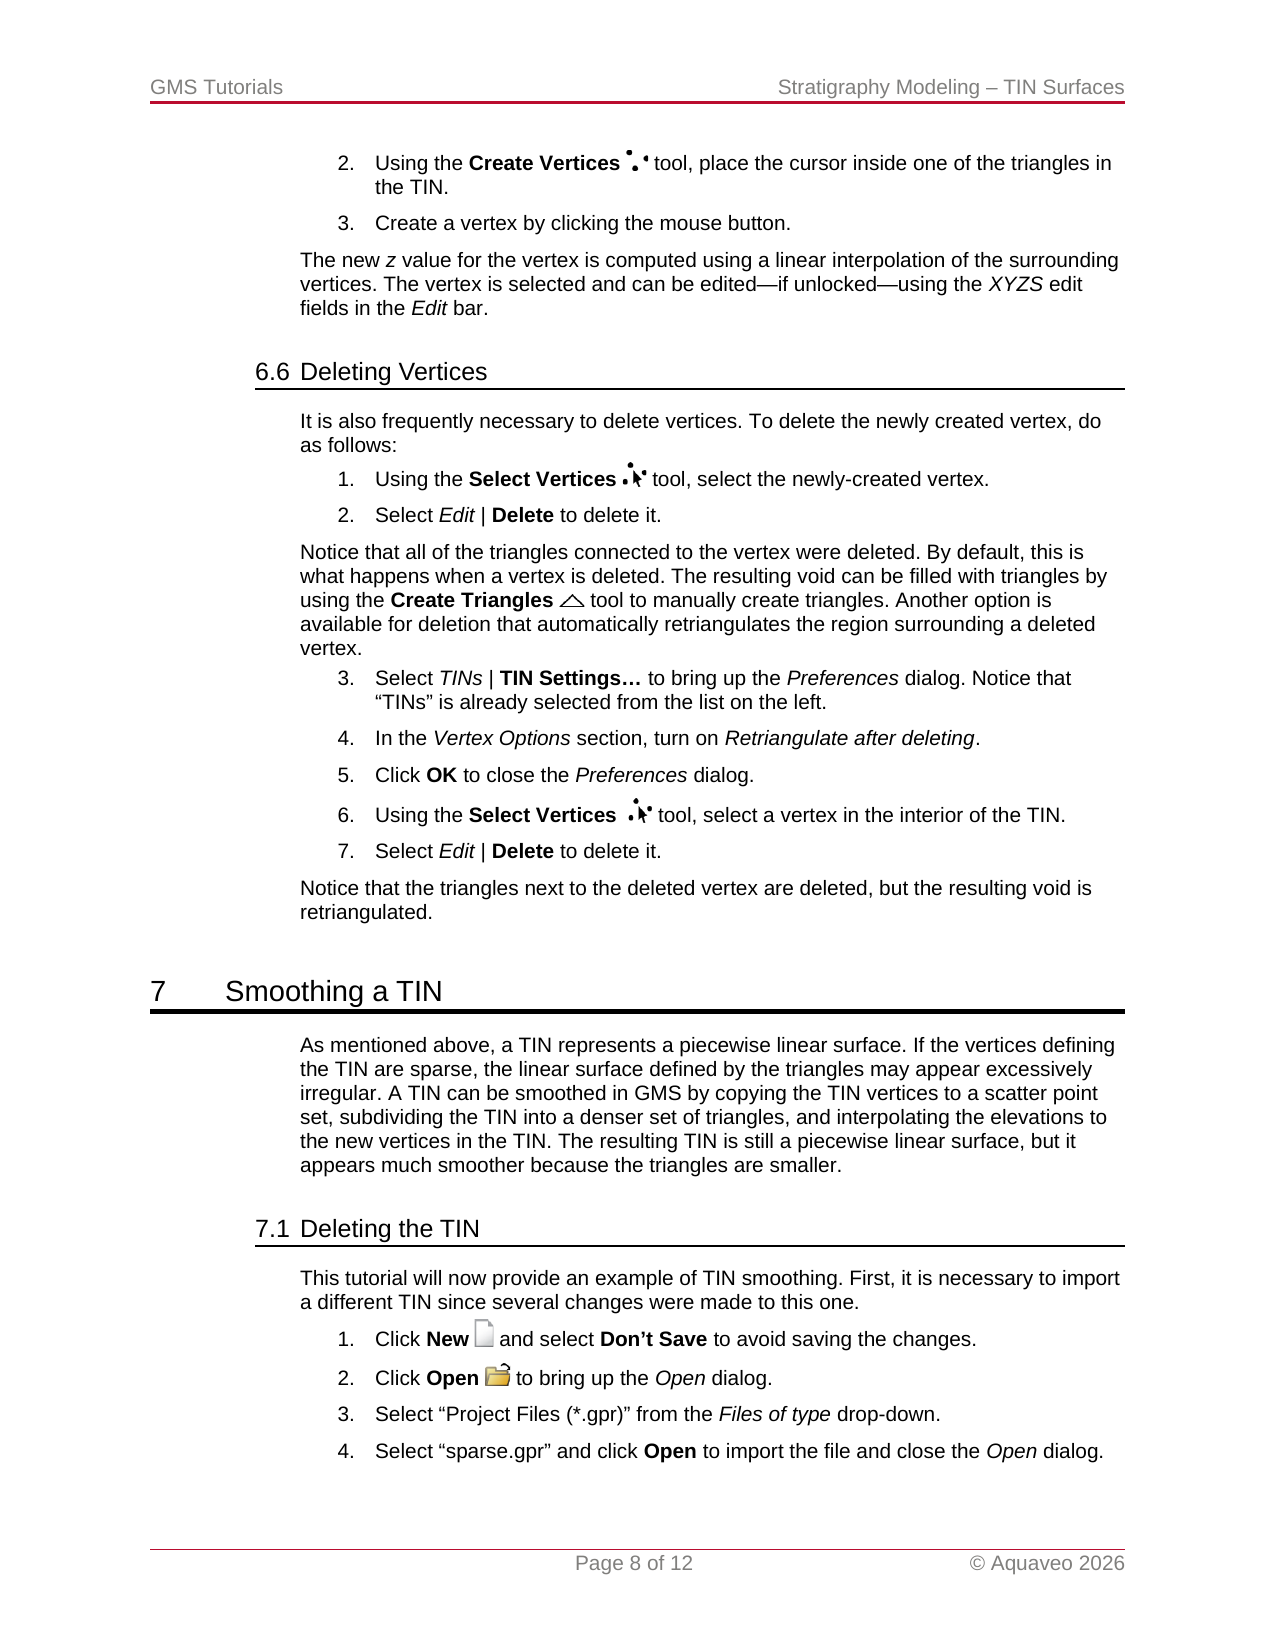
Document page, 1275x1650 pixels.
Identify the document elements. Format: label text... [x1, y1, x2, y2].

picture [485, 1363, 511, 1386]
list In the Vertex Options section, turn on Retriangulate after deleting. [337, 726, 1125, 750]
subtitle Deleting Vertices [255, 357, 1125, 388]
text As mentioned above, a TIN represents a piecewise linear surface. If the vertices defining the TIN are sparse, the linear surface defined by the triangles may appear excessively irregular. A TIN can be smoothed in GMS by copying the TIN vertices to a scatter point set, subdividing the TIN into a denser set of triangles, and interpolating the elevations to the new vertices in the TIN. The resulting TIN is still a piecewise linear surface, but it appears much smoother because the triangles are smaller. [300, 1033, 1125, 1176]
list Select TINs | TIN Settings… to bring up the Preferences dialog. Notice that “TINs” is already selected from the list on the left. [337, 666, 1125, 713]
text It is also frequently necessary to delete vertices. To delete the newly created vertex, do as follows: [300, 409, 1125, 457]
list Using the Create Vertices tool, place the cursor inside one of the triangles in the TIN. [337, 150, 1125, 199]
text The new z value for the vertex is computed using a linear interpolation of the surrounding vertices. The vertex is selected and can be edited—if unlocked—using the XYZS edit fields in the Edit bar. [300, 248, 1125, 319]
list Select “Project Files (*.gpr)” from the Files of type drop-down. [337, 1402, 1125, 1426]
list Create a vertex by clicking the mouse button. [337, 211, 1125, 235]
text Notice that all of the triangles connected to the vertex were deleted. By default, this is what happens when a vertex is deleted. The resulting void can be filled with triangles by using the Create Triangles tool to manually create triangles. Another option is available for deletion that automatically retriangulates the region surrounding a deleted vertex. [300, 539, 1125, 659]
list Select Edit | Delete to delete it. [337, 503, 1125, 527]
list Using the Select Vertices tool, select a vertex in the interior of the TIN. [337, 799, 1125, 827]
list Click New and select Don’t Save to avoid saving the changes. [337, 1320, 1125, 1351]
list Select Edit | Delete to delete it. [337, 839, 1125, 863]
list Using the Select Vertices tool, select the newly-created vertex. [337, 463, 1125, 491]
picture [626, 150, 649, 171]
text Notice that the triangles next to the deleted vertex are deleted, but the resulting void is retriangulated. [300, 876, 1125, 924]
subtitle Smoothing a TIN [150, 974, 1125, 1009]
text This tutorial will now provide an example of TIN smoothing. First, it is necessary to import a different TIN since several changes were made to this one. [300, 1266, 1125, 1313]
picture [474, 1319, 494, 1347]
picture [559, 594, 585, 607]
list Select “sparse.gpr” and click Open to import the file and close the Open dialog. [337, 1438, 1125, 1462]
list Click Open to bring up the Open dialog. [337, 1363, 1125, 1389]
subtitle Deleting the TIN [255, 1214, 1125, 1245]
picture [622, 462, 647, 487]
picture [628, 798, 652, 823]
list Click OK to close the Preferences dialog. [337, 762, 1125, 786]
